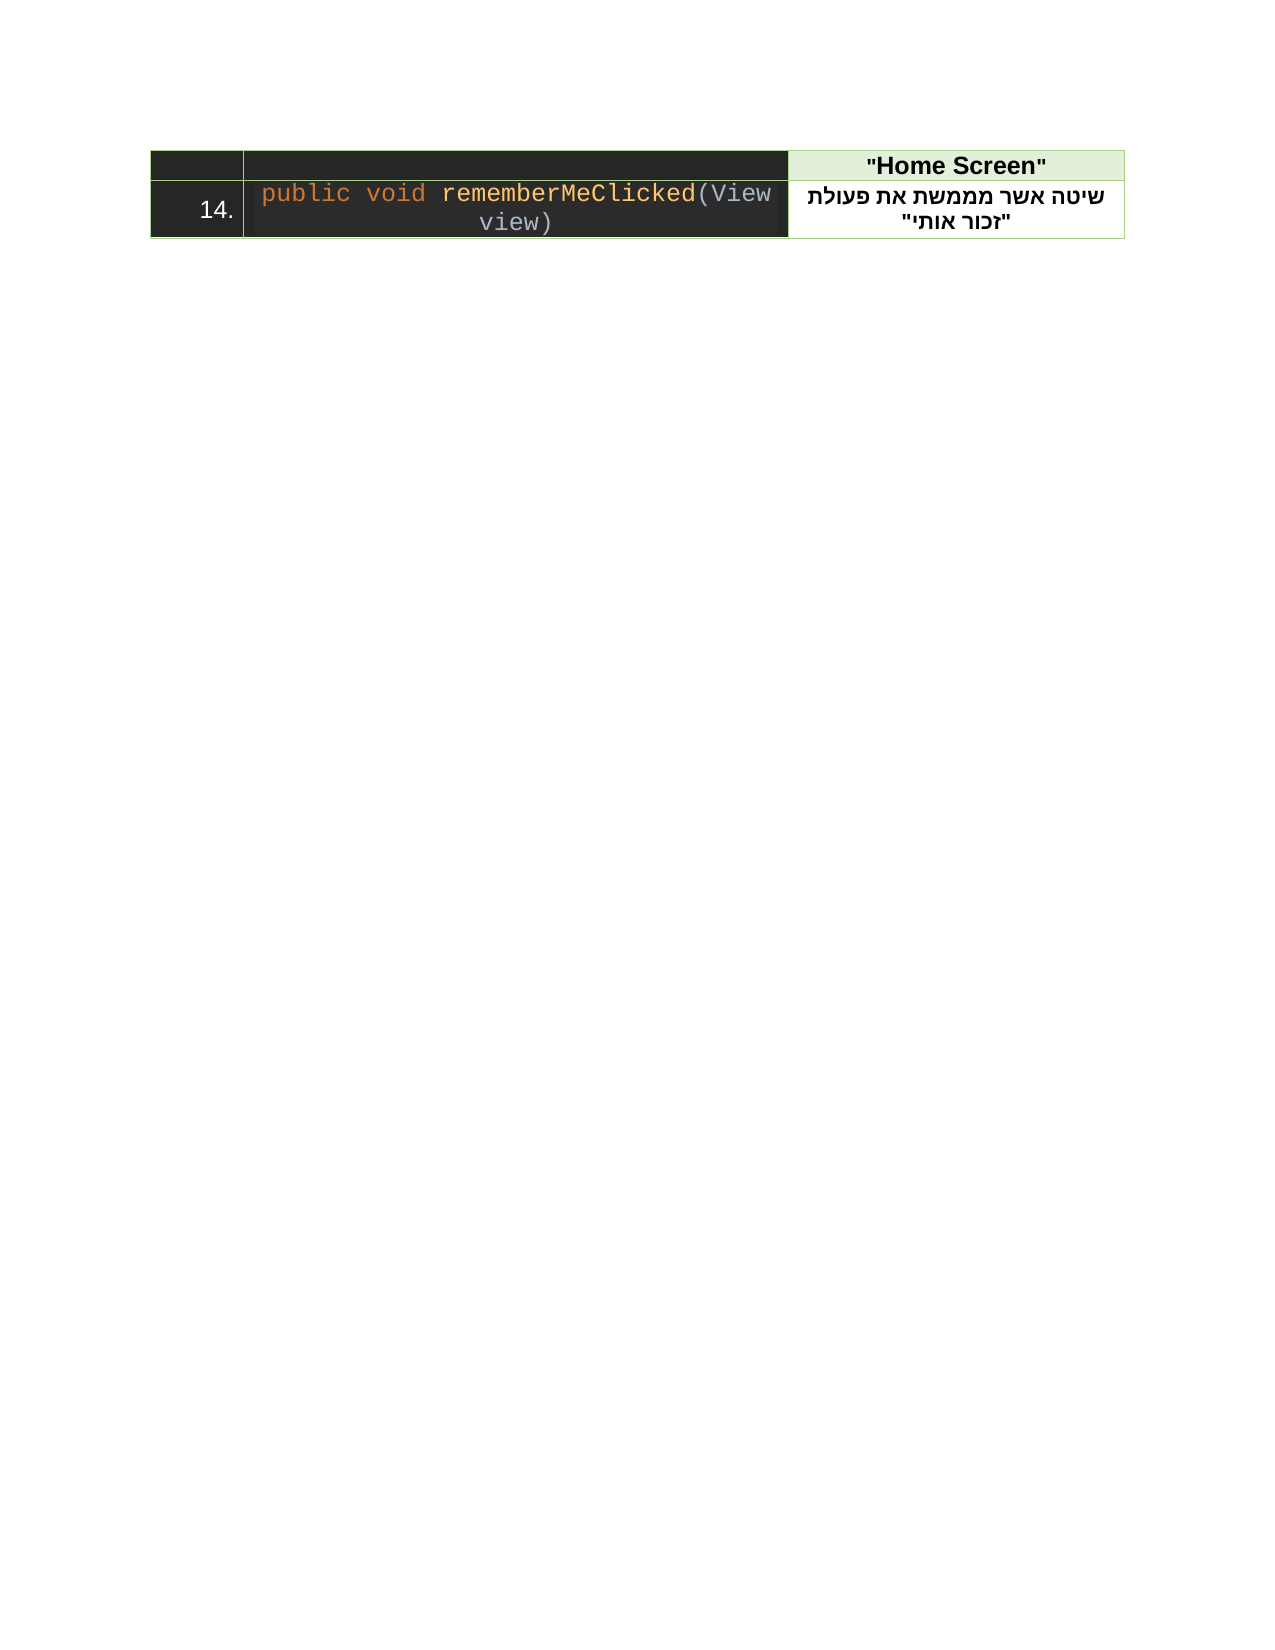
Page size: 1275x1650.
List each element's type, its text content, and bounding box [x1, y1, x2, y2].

table_cell [151, 181, 243, 237]
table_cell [244, 151, 788, 180]
table_cell שיטה אשר מממשת את פעולת "זכור אותי" [789, 181, 1124, 237]
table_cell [789, 151, 1124, 180]
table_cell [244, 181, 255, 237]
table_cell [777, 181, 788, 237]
table_cell [151, 151, 243, 180]
